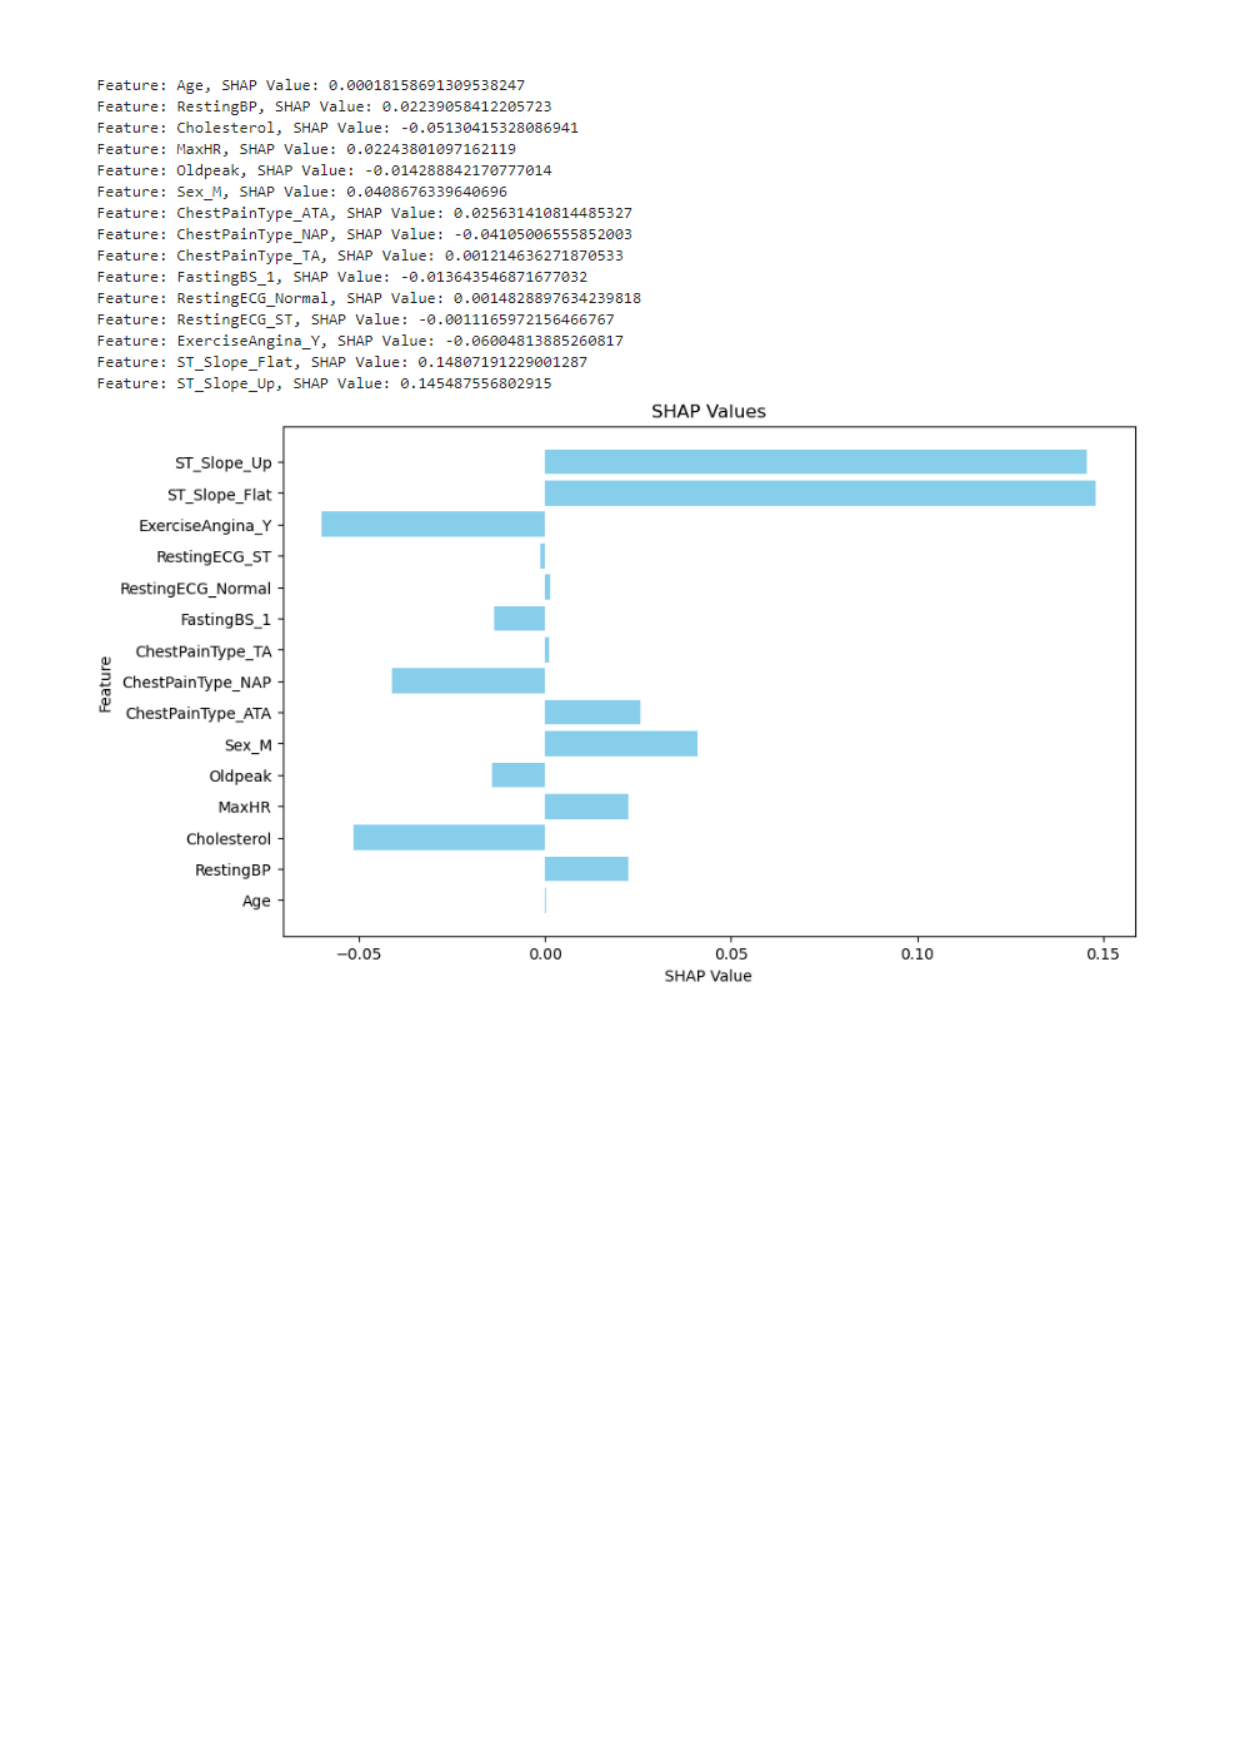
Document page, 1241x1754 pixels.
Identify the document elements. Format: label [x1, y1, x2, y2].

picture [75, 75, 1144, 996]
